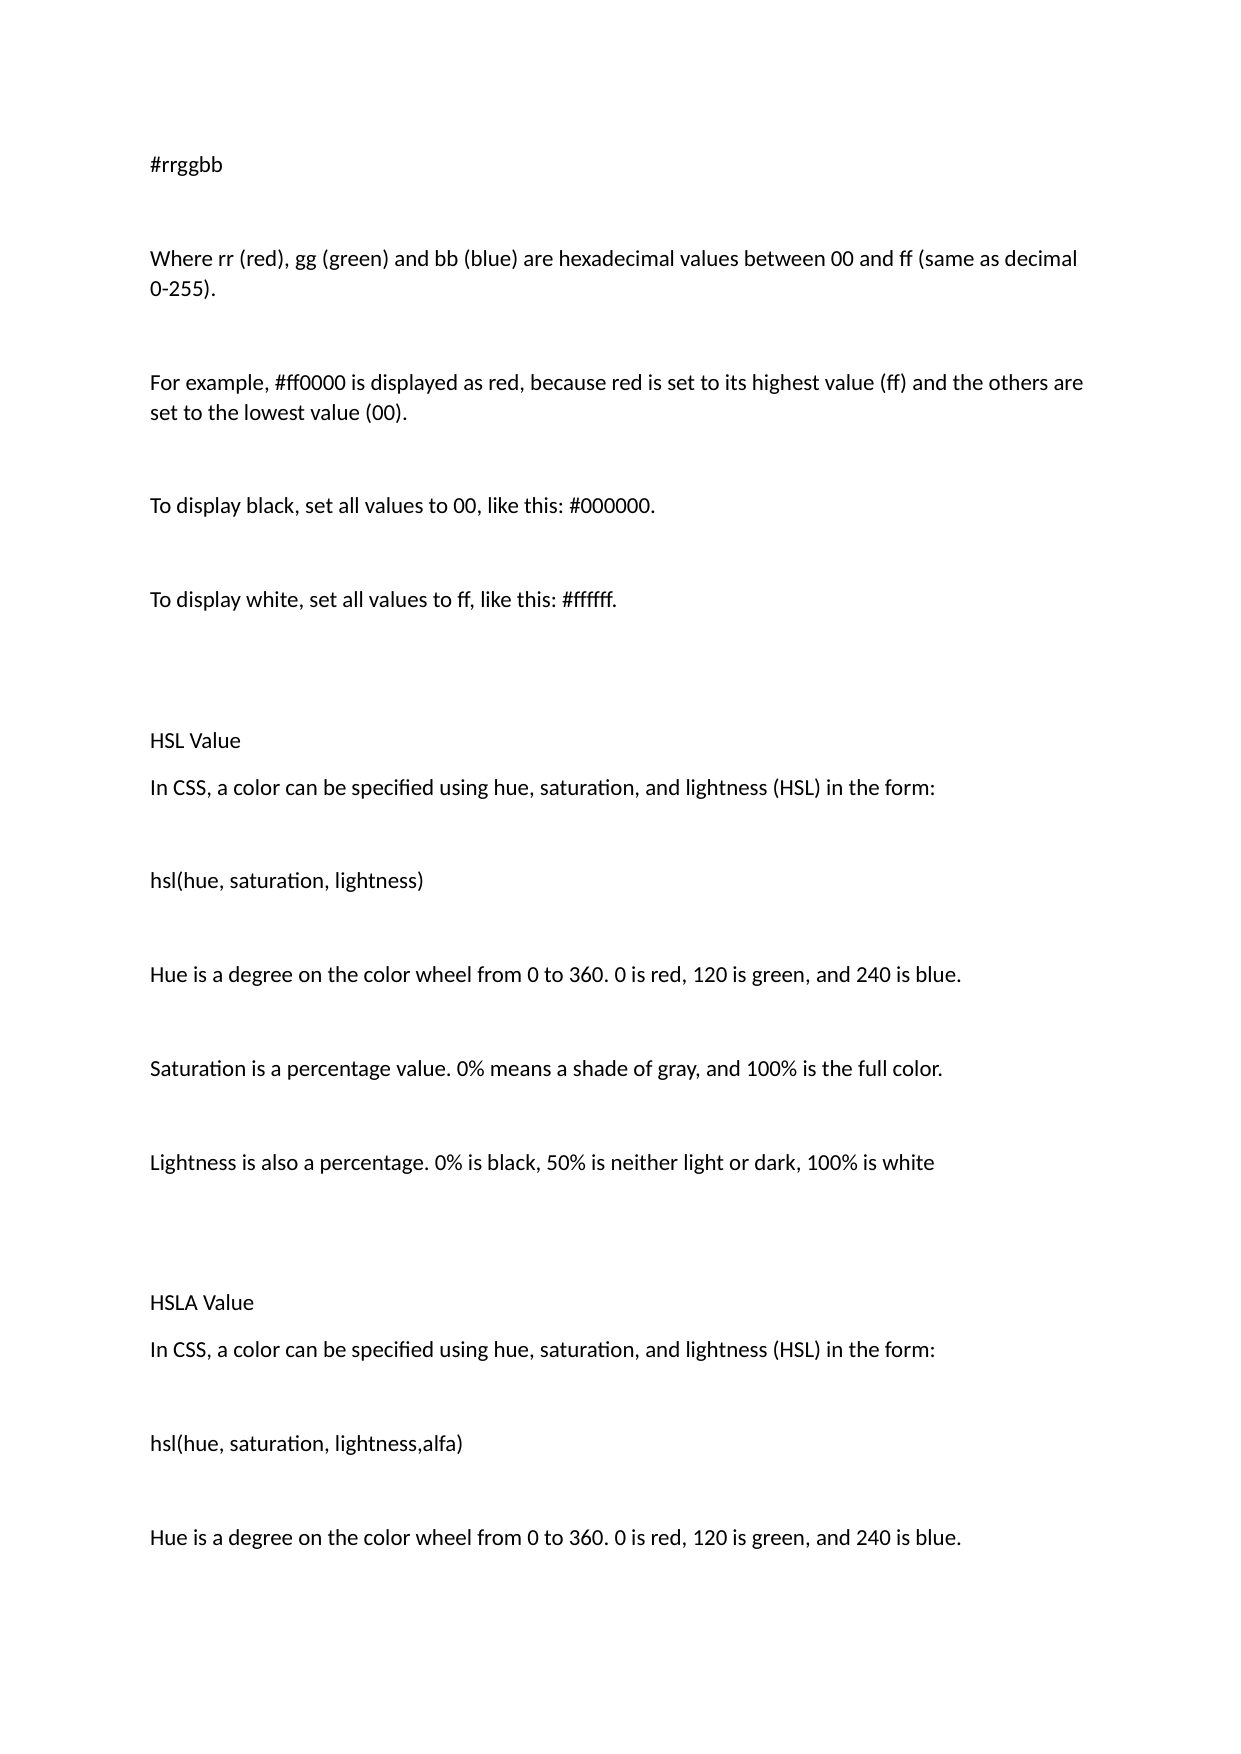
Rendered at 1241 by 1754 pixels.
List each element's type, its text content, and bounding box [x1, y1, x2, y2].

text In CSS, a color can be specified using hue, saturation, and lightness (HSL) in the form: [150, 773, 1090, 801]
text Hue is a degree on the color wheel from 0 to 360. 0 is red, 120 is green, and 240 is blue. [150, 960, 1090, 988]
text hsl(hue, saturation, lightness) [150, 867, 1090, 895]
text hsl(hue, saturation, lightness,alfa) [150, 1429, 1090, 1457]
text #rrggbb [150, 150, 1090, 178]
text To display black, set all values to 00, like this: #000000. [150, 492, 1090, 520]
text To display white, set all values to ff, like this: #ffffff. [150, 585, 1090, 613]
text HSL Value [150, 726, 1090, 754]
text For example, #ff0000 is displayed as red, because red is set to its highest value (ff) and the others are set to the lowest value (00). [150, 368, 1090, 426]
text Hue is a degree on the color wheel from 0 to 360. 0 is red, 120 is green, and 240 is blue. [150, 1523, 1090, 1551]
text HSLA Value [150, 1288, 1090, 1317]
text In CSS, a color can be specified using hue, saturation, and lightness (HSL) in the form: [150, 1335, 1090, 1363]
text Lightness is also a percentage. 0% is black, 50% is neither light or dark, 100% is white [150, 1148, 1090, 1176]
text Where rr (red), gg (green) and bb (blue) are hexadecimal values between 00 and ff (same as decimal 0-255). [150, 244, 1090, 302]
text Saturation is a percentage value. 0% means a shade of gray, and 100% is the full color. [150, 1054, 1090, 1082]
